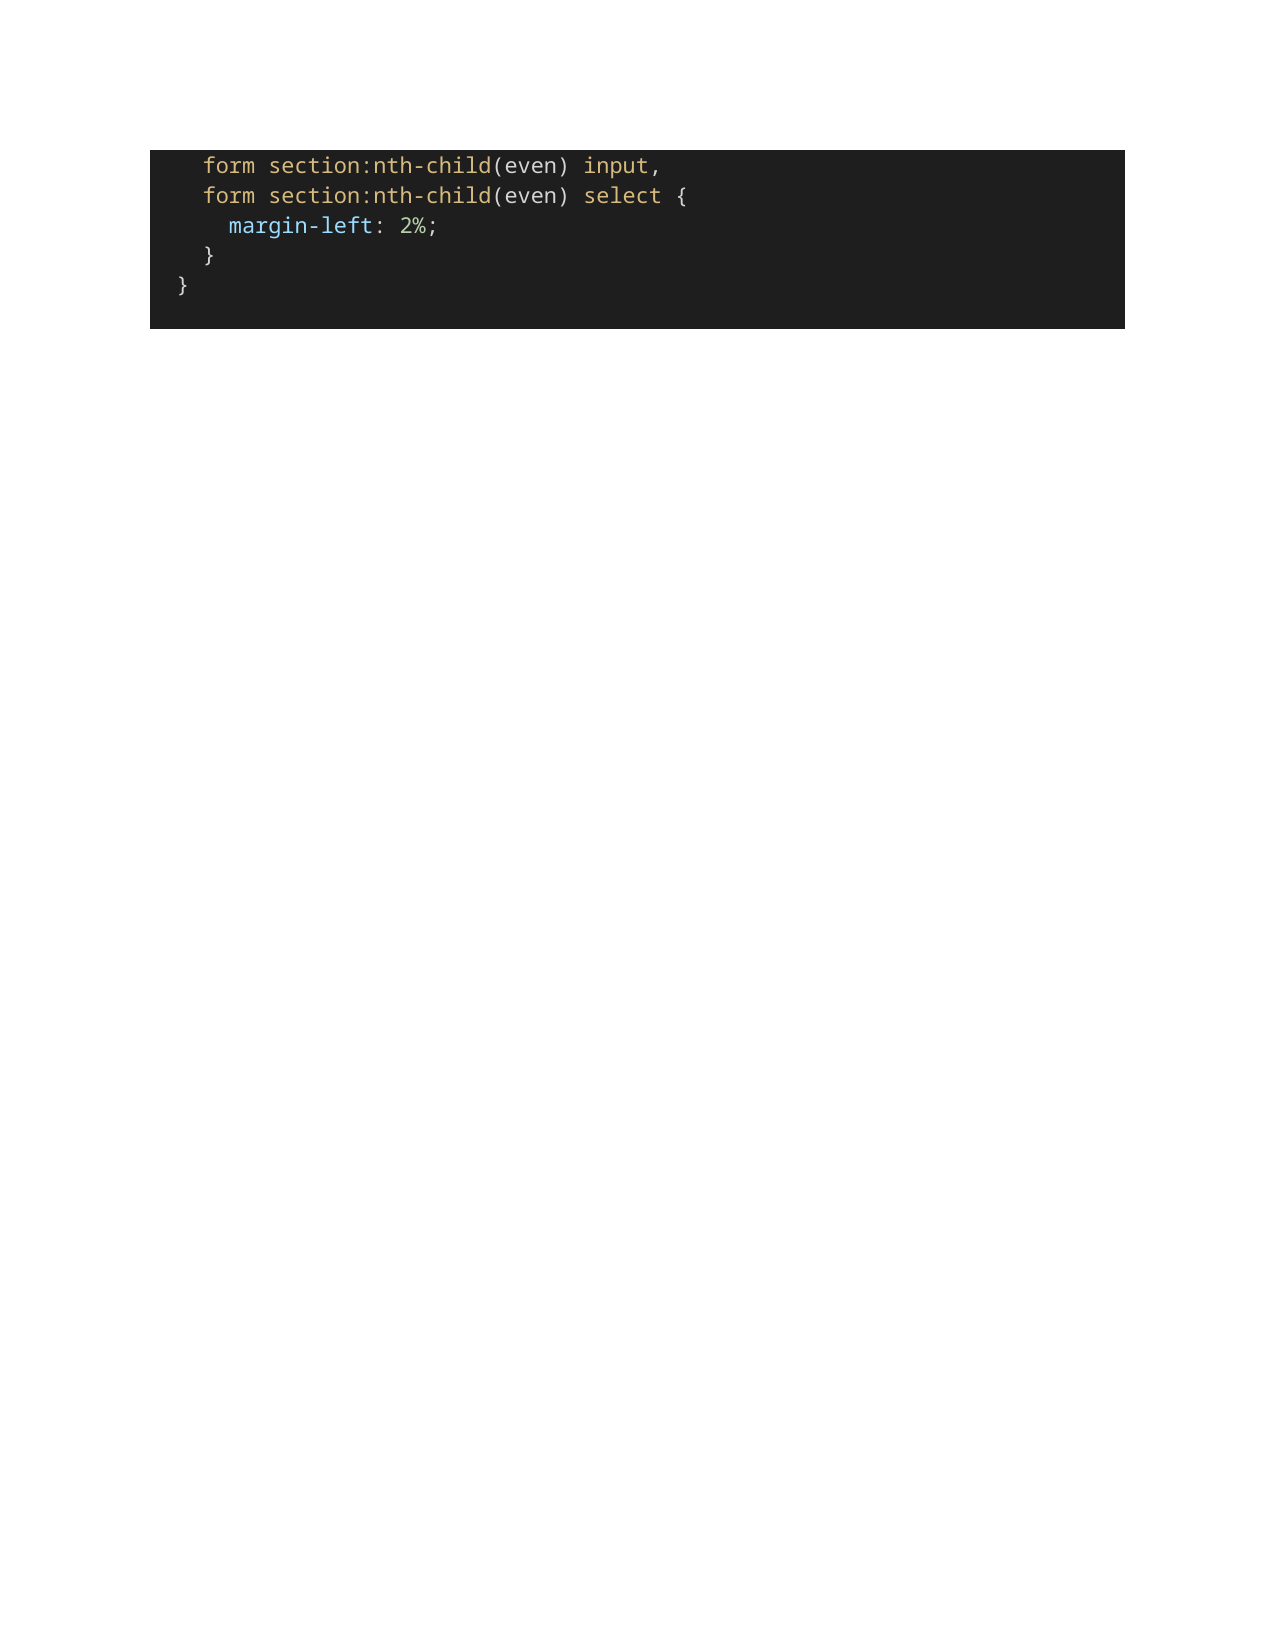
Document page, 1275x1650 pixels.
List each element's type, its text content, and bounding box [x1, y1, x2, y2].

text } [150, 269, 1125, 299]
text form section:nth-child(even) input, [150, 150, 1125, 180]
text } [150, 239, 1125, 269]
text form section:nth-child(even) select { [150, 180, 1125, 209]
text margin-left: 2%; [150, 209, 1125, 239]
